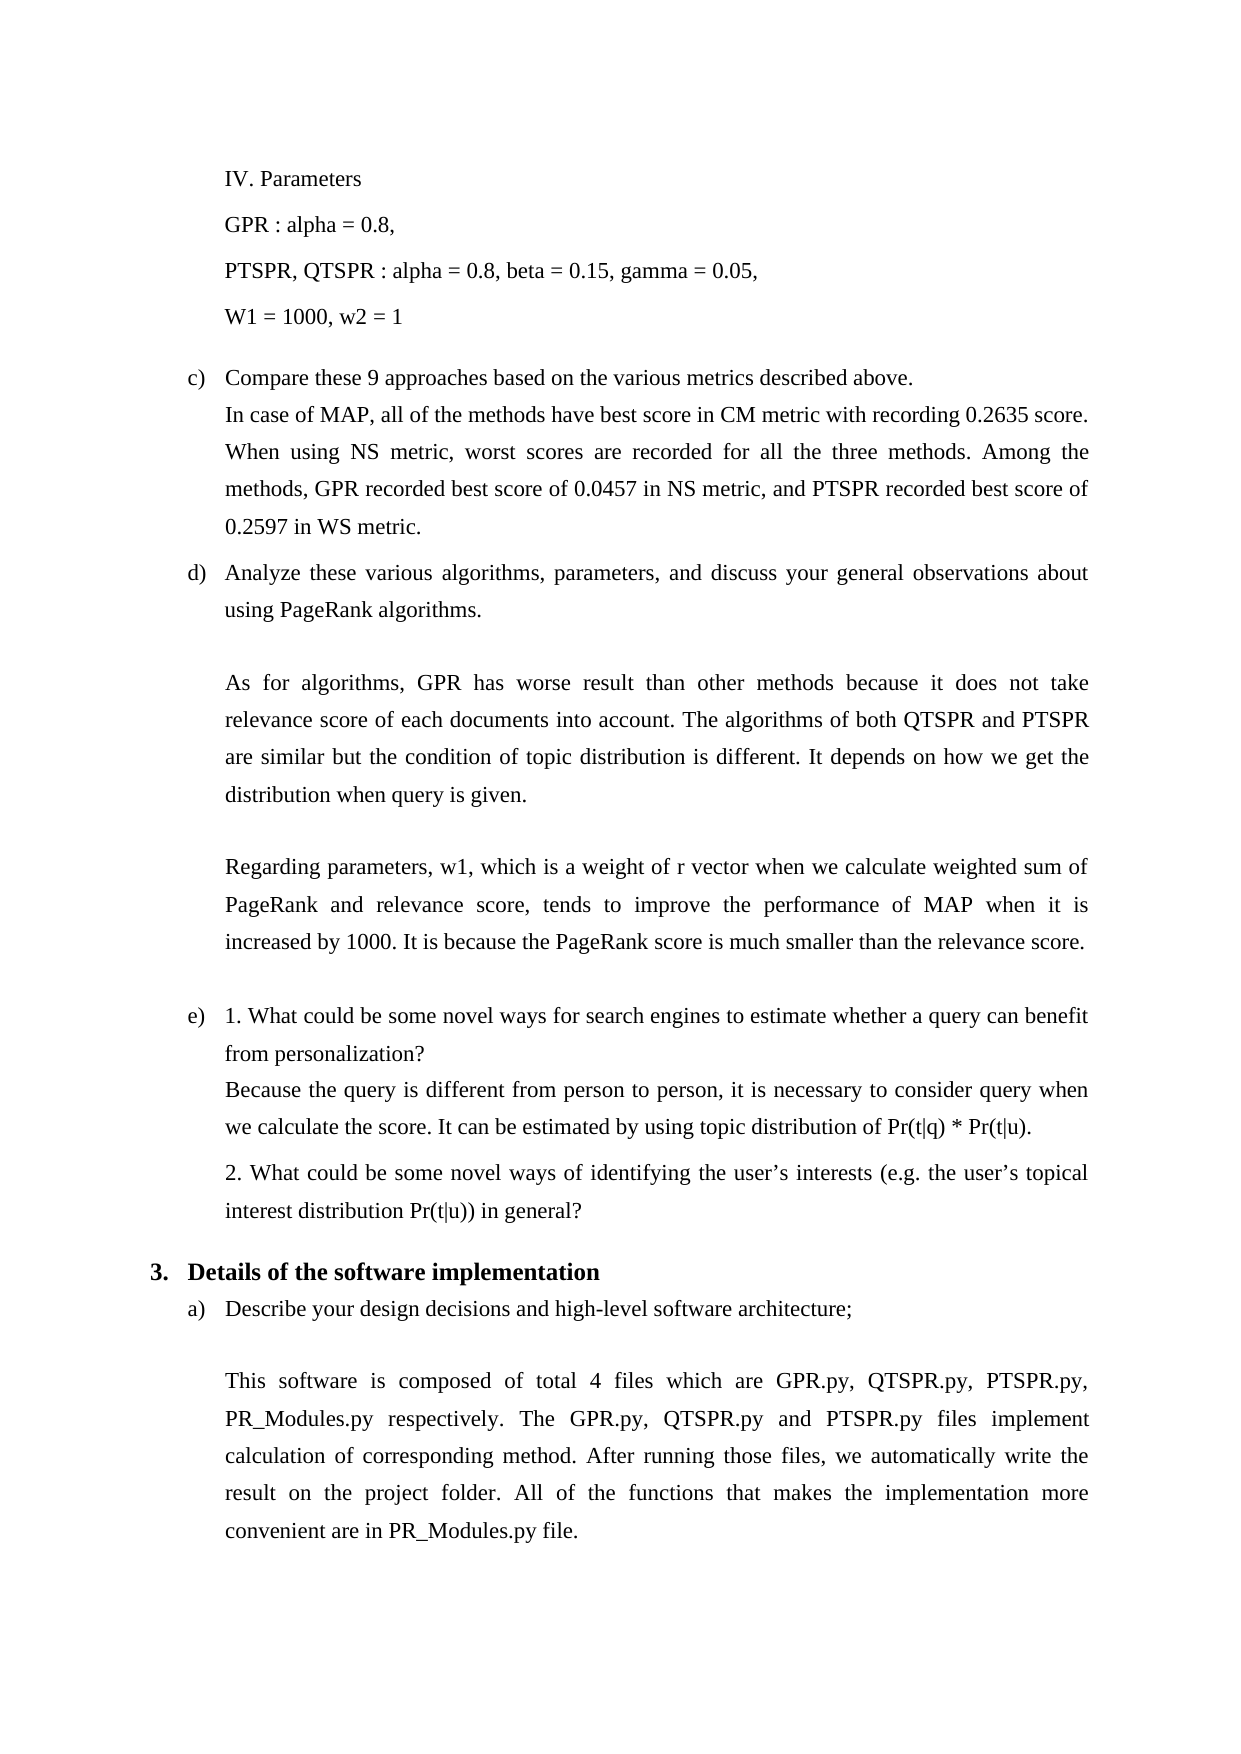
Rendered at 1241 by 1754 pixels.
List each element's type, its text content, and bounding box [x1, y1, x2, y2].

list 2. What could be some novel ways of identifying the user’s interests (e.g. the user’s topical interest distribution Pr(t|u)) in general? [225, 1156, 1090, 1226]
list GPR : alpha = 0.8, [224, 208, 1090, 241]
list Analyze these various algorithms, parameters, and discuss your general observations about using PageRank algorithms. [187, 556, 1090, 626]
list Because the query is different from person to person, it is necessary to consider query when we calculate the score. It can be estimated by using topic distribution of Pr(t|q) * Pr(t|u). [225, 1073, 1090, 1143]
list W1 = 1000, w2 = 1 [224, 300, 1090, 333]
list Details of the software implementation [150, 1255, 1090, 1288]
list 1. What could be some novel ways for search engines to estimate whether a query can benefit from personalization? [187, 999, 1090, 1069]
list IV. Parameters [224, 162, 1090, 194]
list Compare these 9 approaches based on the various metrics described above. [187, 361, 1090, 394]
list PTSPR, QTSPR : alpha = 0.8, beta = 0.15, gamma = 0.05, [224, 254, 1090, 287]
list Regarding parameters, w1, which is a weight of r vector when we calculate weighted sum of PageRank and relevance score, tends to improve the performance of MAP when it is increased by 1000. It is because the PageRank score is much smaller than the relevance score. [225, 850, 1090, 957]
list As for algorithms, GPR has worse result than other methods because it does not take relevance score of each documents into account. The algorithms of both QTSPR and PTSPR are similar but the condition of topic distribution is different. It depends on how we get the distribution when query is given. [225, 666, 1090, 810]
list Describe your design decisions and high-level software architecture; [187, 1292, 1090, 1324]
list In case of MAP, all of the methods have best score in CM metric with recording 0.2635 score. When using NS metric, worst scores are recorded for all the three methods. Among the methods, GPR recorded best score of 0.0457 in NS metric, and PTSPR recorded best score of 0.2597 in WS metric. [225, 398, 1090, 542]
list This software is composed of total 4 files which are GPR.py, QTSPR.py, PTSPR.py, PR_Modules.py respectively. The GPR.py, QTSPR.py and PTSPR.py files implement calculation of corresponding method. After running those files, we automatically write the result on the project folder. All of the functions that makes the implementation more convenient are in PR_Modules.py file. [225, 1364, 1090, 1546]
